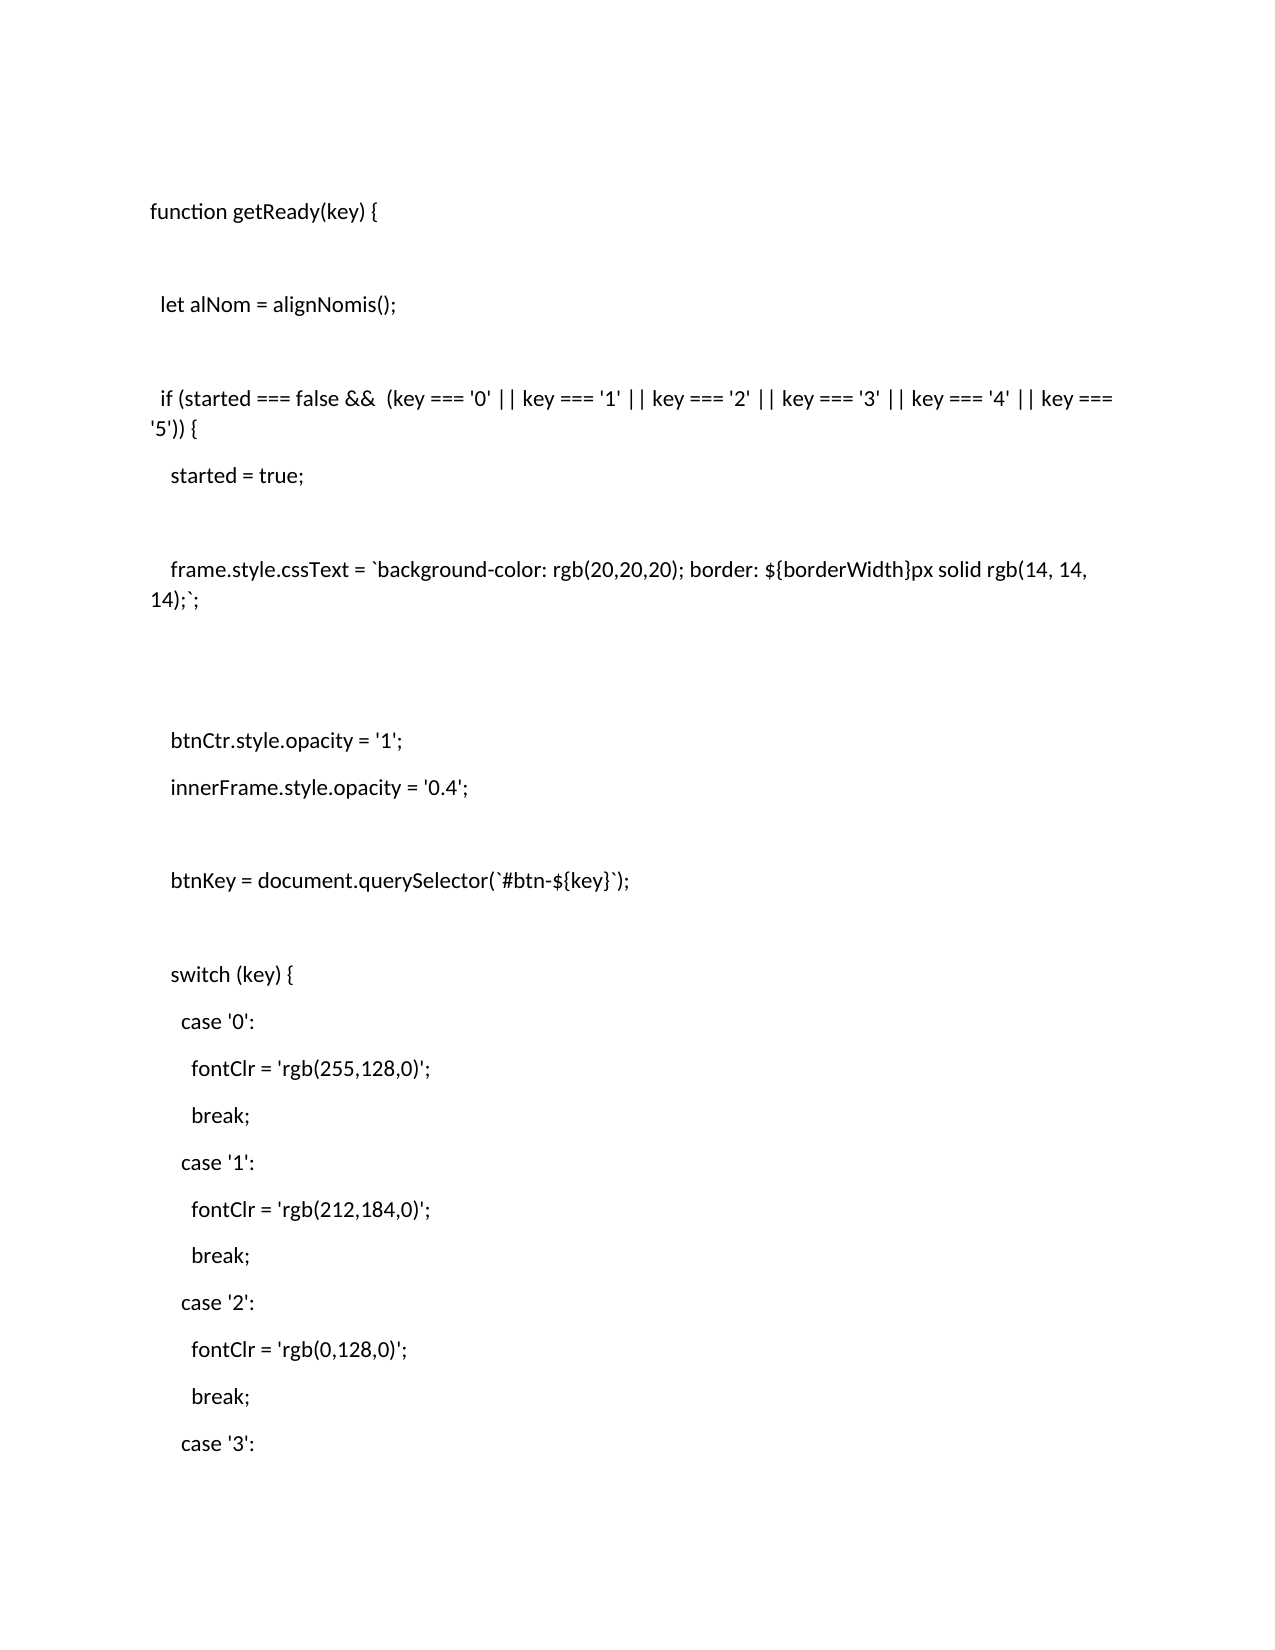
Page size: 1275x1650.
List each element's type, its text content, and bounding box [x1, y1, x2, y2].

text let alNom = alignNomis(); [150, 291, 1125, 319]
text frame.style.cssText = `background-color: rgb(20,20,20); border: ${borderWidth}px solid rgb(14, 14, 14);`; [150, 555, 1125, 613]
text break; [150, 1242, 1125, 1270]
text fontClr = 'rgb(255,128,0)'; [150, 1054, 1125, 1082]
text break; [150, 1101, 1125, 1129]
text case '3': [150, 1429, 1125, 1457]
text started = true; [150, 461, 1125, 489]
text break; [150, 1382, 1125, 1410]
text function getReady(key) { [150, 197, 1125, 225]
text innerFrame.style.opacity = '0.4'; [150, 773, 1125, 801]
text case '0': [150, 1007, 1125, 1035]
text if (started === false && (key === '0' || key === '1' || key === '2' || key === '3' || key === '4' || key === '5')) { [150, 384, 1125, 443]
text btnKey = document.querySelector(`#btn-${key}`); [150, 867, 1125, 895]
text case '1': [150, 1148, 1125, 1176]
text btnCtr.style.opacity = '1'; [150, 726, 1125, 754]
text case '2': [150, 1288, 1125, 1317]
text fontClr = 'rgb(212,184,0)'; [150, 1195, 1125, 1223]
text fontClr = 'rgb(0,128,0)'; [150, 1335, 1125, 1363]
text switch (key) { [150, 960, 1125, 988]
